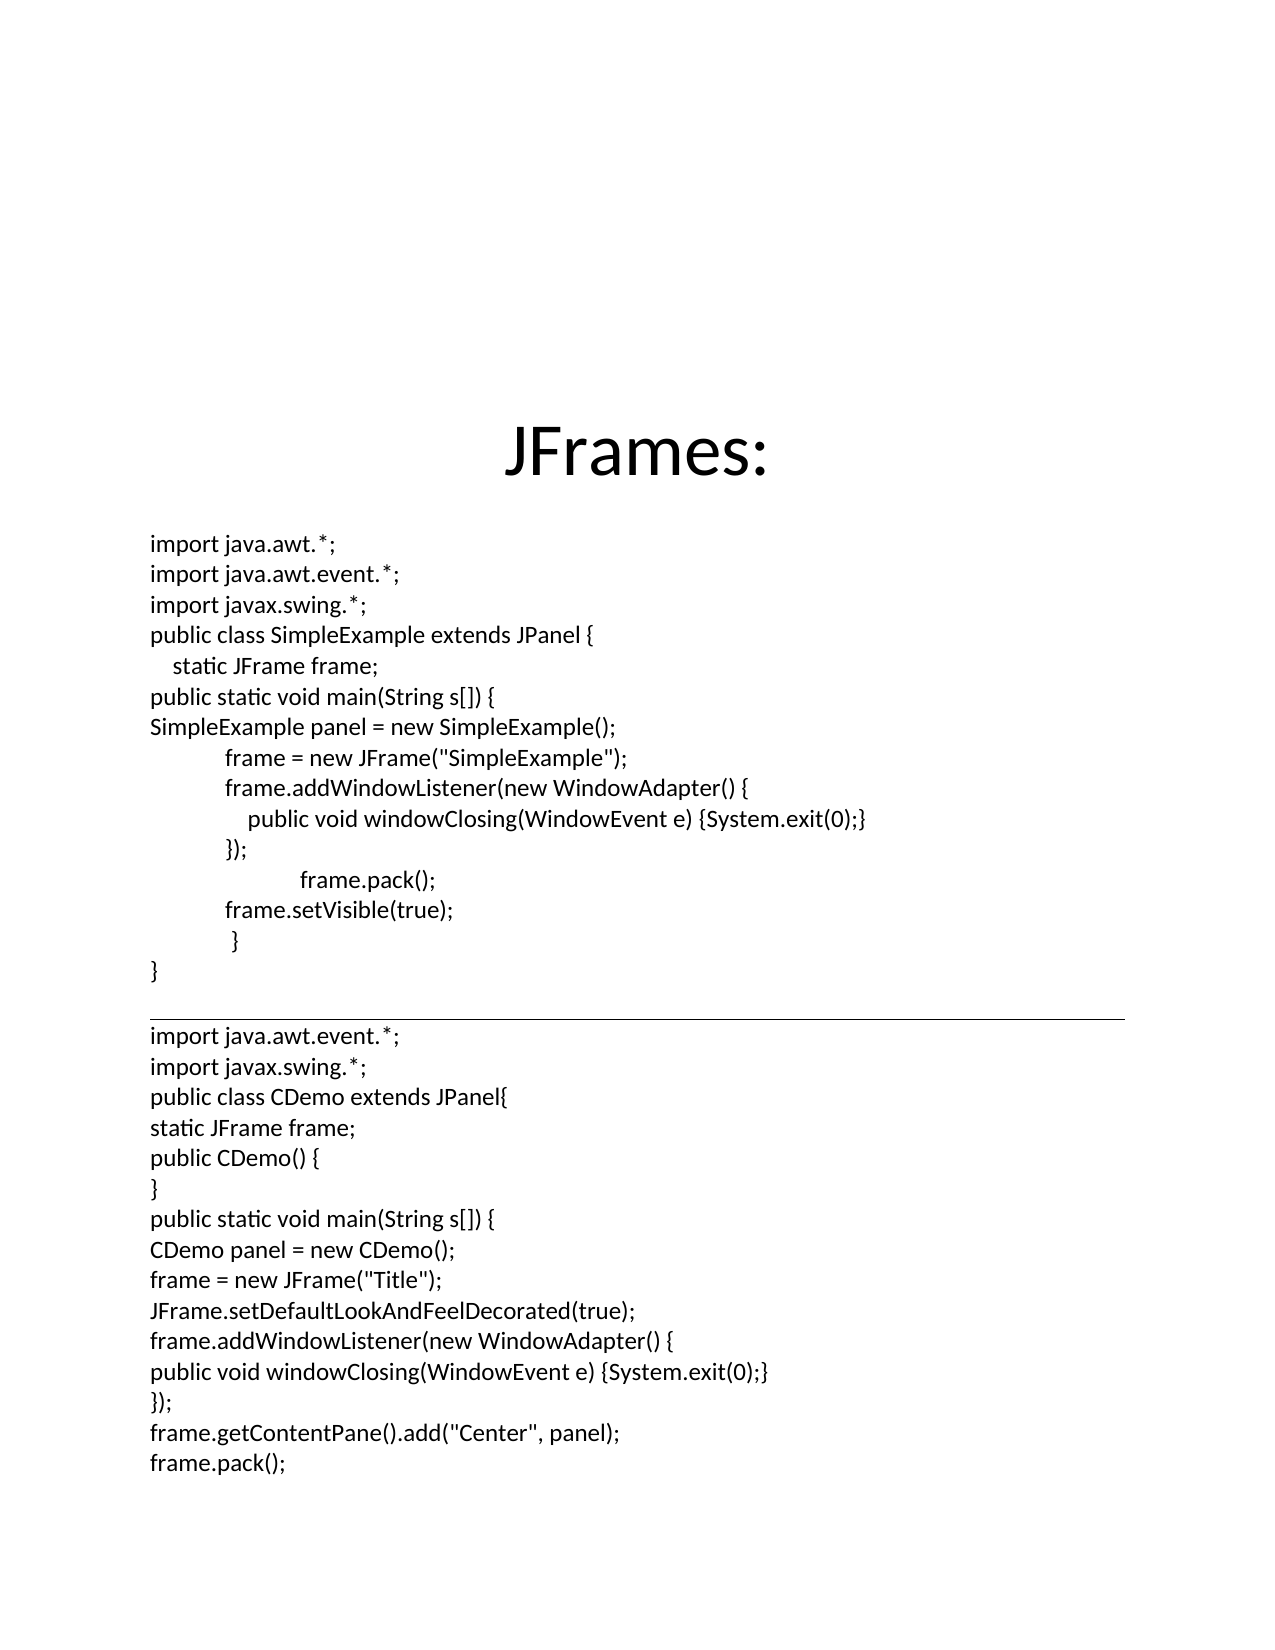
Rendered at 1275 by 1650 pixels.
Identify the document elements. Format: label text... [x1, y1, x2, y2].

text import javax.swing.*; [150, 589, 1125, 620]
text frame.addWindowListener(new WindowAdapter() { [150, 772, 1125, 803]
text public class SimpleExample extends JPanel { [150, 620, 1125, 650]
text }); [150, 833, 1125, 864]
text CDemo panel = new CDemo(); [150, 1234, 1125, 1264]
text public void windowClosing(WindowEvent e) {System.exit(0);} [150, 803, 1125, 833]
text import java.awt.*; [150, 528, 1125, 559]
text } [150, 1173, 1125, 1203]
text import java.awt.event.*; [150, 1020, 1125, 1051]
text public class CDemo extends JPanel{ [150, 1081, 1125, 1112]
text SimpleExample panel = new SimpleExample(); [150, 711, 1125, 742]
text static JFrame frame; [150, 650, 1125, 681]
text }); [150, 1386, 1125, 1417]
text frame = new JFrame("Title"); [150, 1264, 1125, 1295]
text public static void main(String s[]) { [150, 1203, 1125, 1234]
text frame.setVisible(true); [150, 894, 1125, 925]
text public void windowClosing(WindowEvent e) {System.exit(0);} [150, 1356, 1125, 1386]
text static JFrame frame; [150, 1112, 1125, 1142]
text } [150, 955, 1125, 986]
text import java.awt.event.*; [150, 559, 1125, 589]
text JFrames: [150, 402, 1125, 494]
text frame.addWindowListener(new WindowAdapter() { [150, 1325, 1125, 1356]
text frame.pack(); [150, 864, 1125, 894]
text frame.pack(); [150, 1447, 1125, 1478]
text public CDemo() { [150, 1142, 1125, 1173]
text import javax.swing.*; [150, 1051, 1125, 1081]
text frame = new JFrame("SimpleExample"); [150, 742, 1125, 772]
text JFrame.setDefaultLookAndFeelDecorated(true); [150, 1295, 1125, 1325]
text } [150, 925, 1125, 955]
text frame.getContentPane().add("Center", panel); [150, 1417, 1125, 1447]
text public static void main(String s[]) { [150, 681, 1125, 711]
